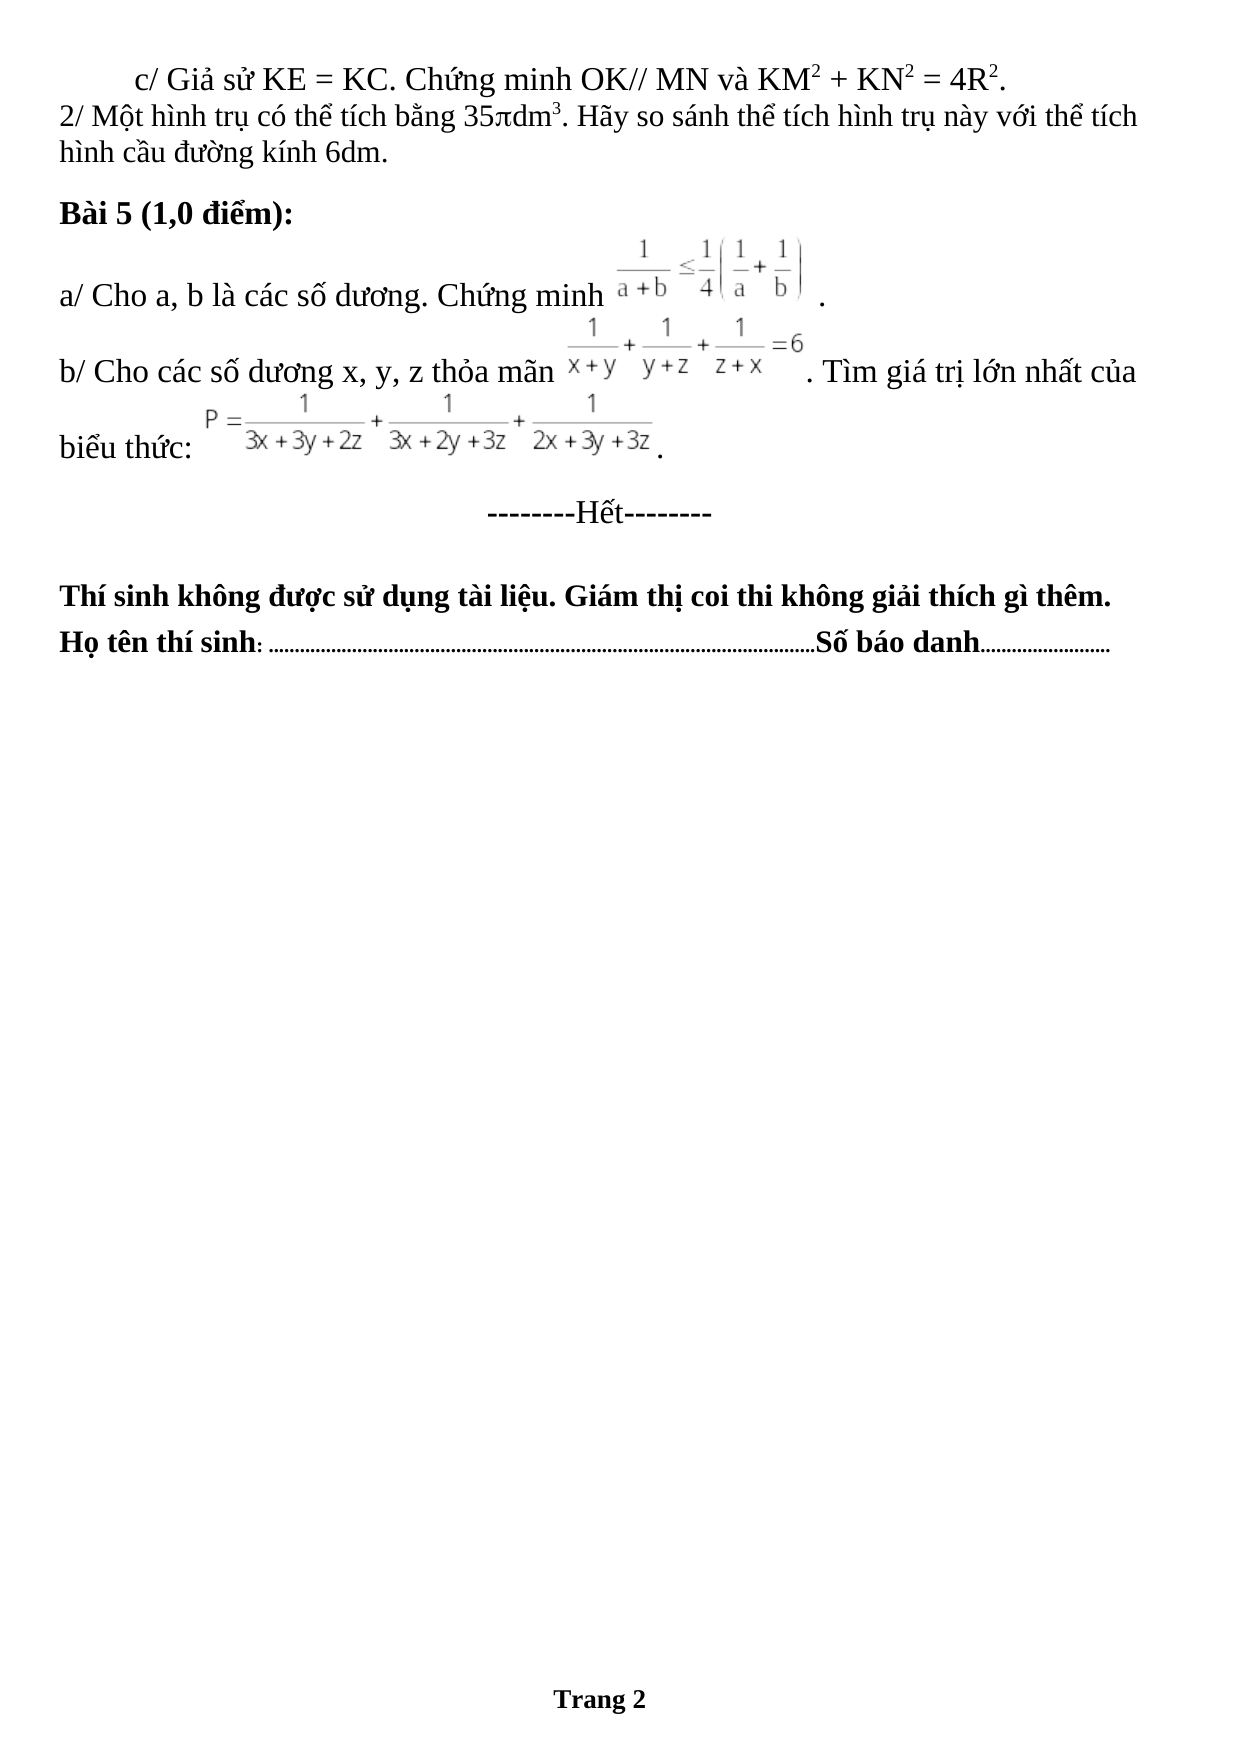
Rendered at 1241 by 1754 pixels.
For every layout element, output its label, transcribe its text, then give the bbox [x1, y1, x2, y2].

text c/ Giả sử KE = KC. Chứng minh OK// MN và KM2 + KN2 = 4R2. [59, 59, 1140, 97]
text --------Hết-------- [59, 492, 1140, 530]
text 2/ Một hình trụ có thể tích bằng 35dm3. Hãy so sánh thể tích hình trụ này với thể tích hình cầu đường kính 6dm. [59, 97, 1140, 169]
text b/ Cho các số dương x, y, z thỏa mãn . Tìm giá trị lớn nhất của biểu thức: . [59, 314, 1140, 466]
text a/ Cho a, b là các số dương. Chứng minh . [59, 232, 1140, 314]
text Họ tên thí sinh: .........................................................................................................Số báo danh......................... [59, 624, 1140, 660]
text Thí sinh không được sử dụng tài liệu. Giám thị coi thi không giải thích gì thêm. [59, 577, 1140, 613]
text Bài 5 (1,0 điểm): [59, 193, 1140, 232]
